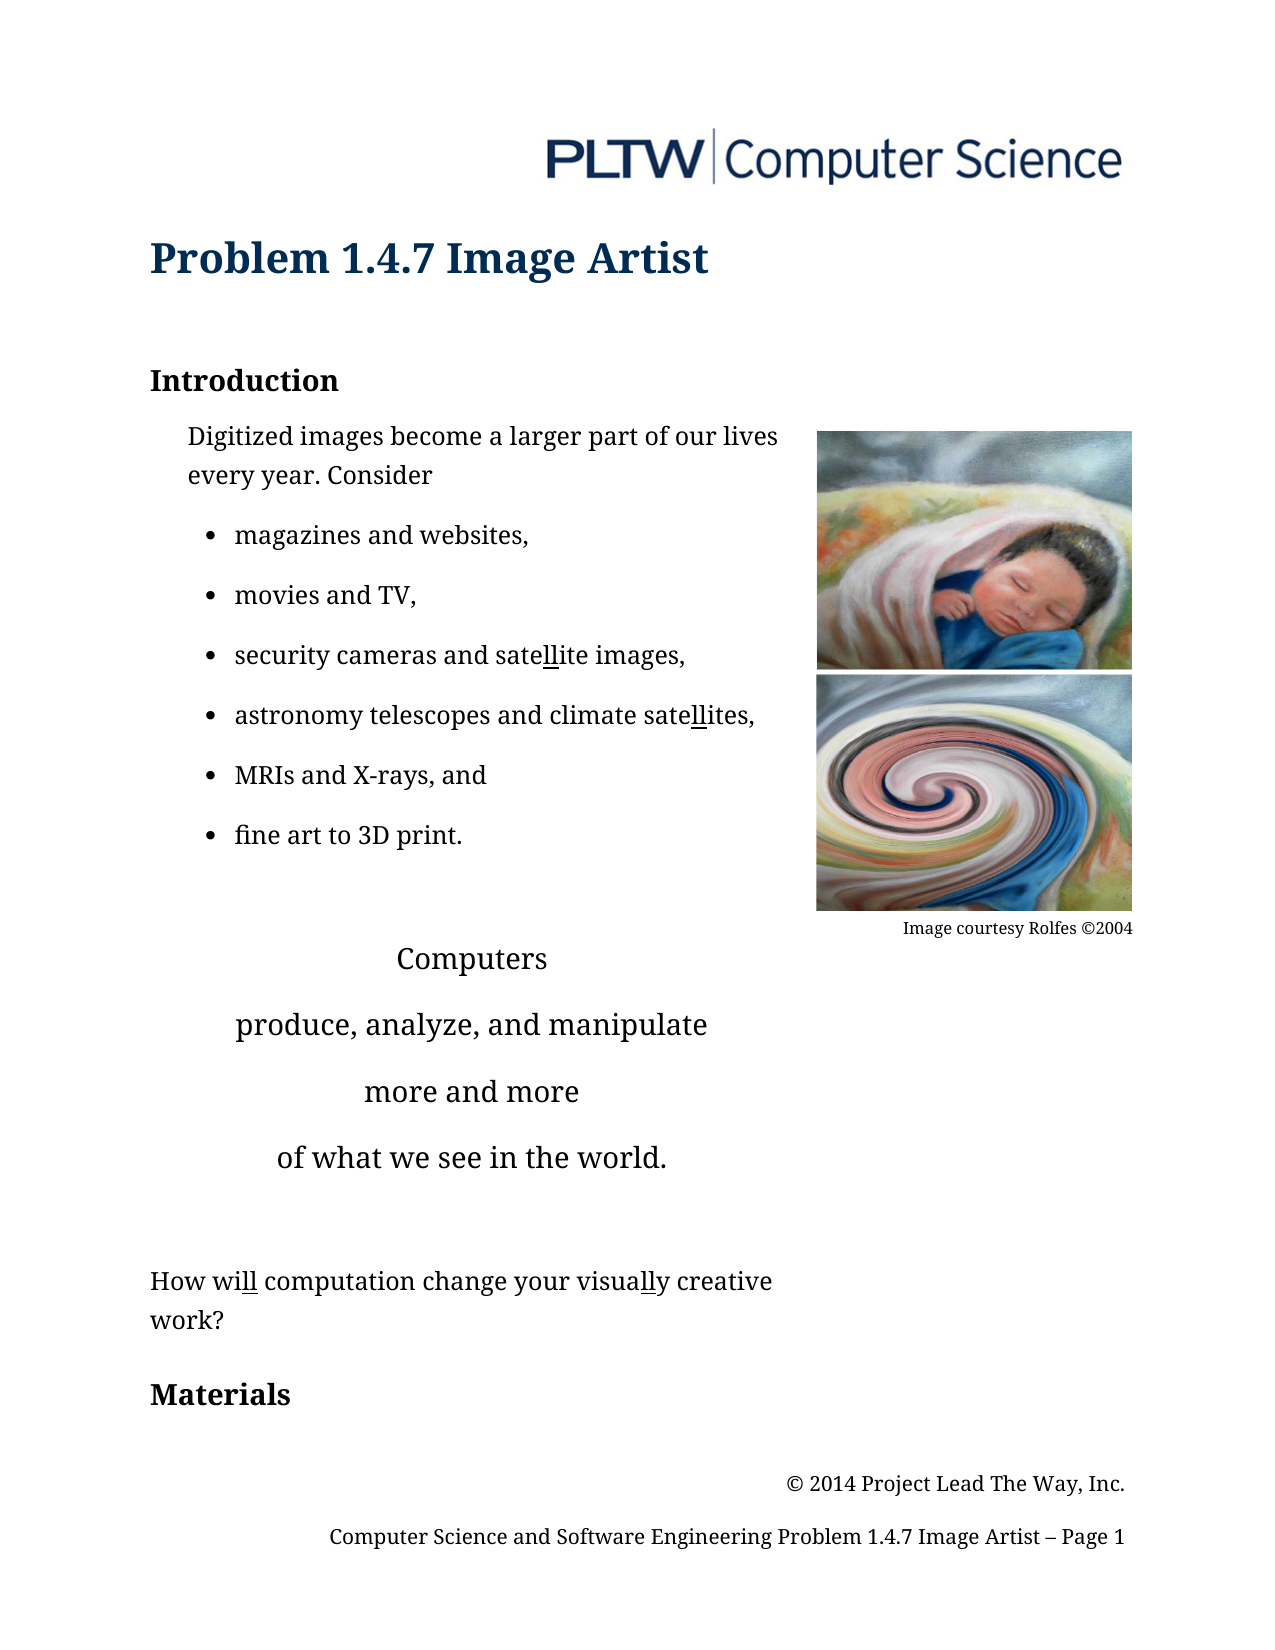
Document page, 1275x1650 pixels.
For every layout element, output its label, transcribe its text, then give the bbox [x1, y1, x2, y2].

table_header Digitized images become a larger part of our lives every year. Consider magazines and websites, movies and TV, security cameras and satellite images, astronomy telescopes and climate satellites, MRIs and X-rays, and fine art to 3D print. Computers produce, analyze, and manipulate more and more of what we see in the world. How will computation change your visually creative work? [139, 419, 805, 1362]
text Introduction [150, 361, 1125, 400]
text Problem 1.4.7 Image Artist [150, 229, 1125, 286]
picture [816, 431, 1132, 911]
table_header Image courtesy Rolfes ©2004 [805, 419, 1144, 1362]
picture [540, 128, 1125, 204]
text Materials [150, 1374, 1125, 1414]
